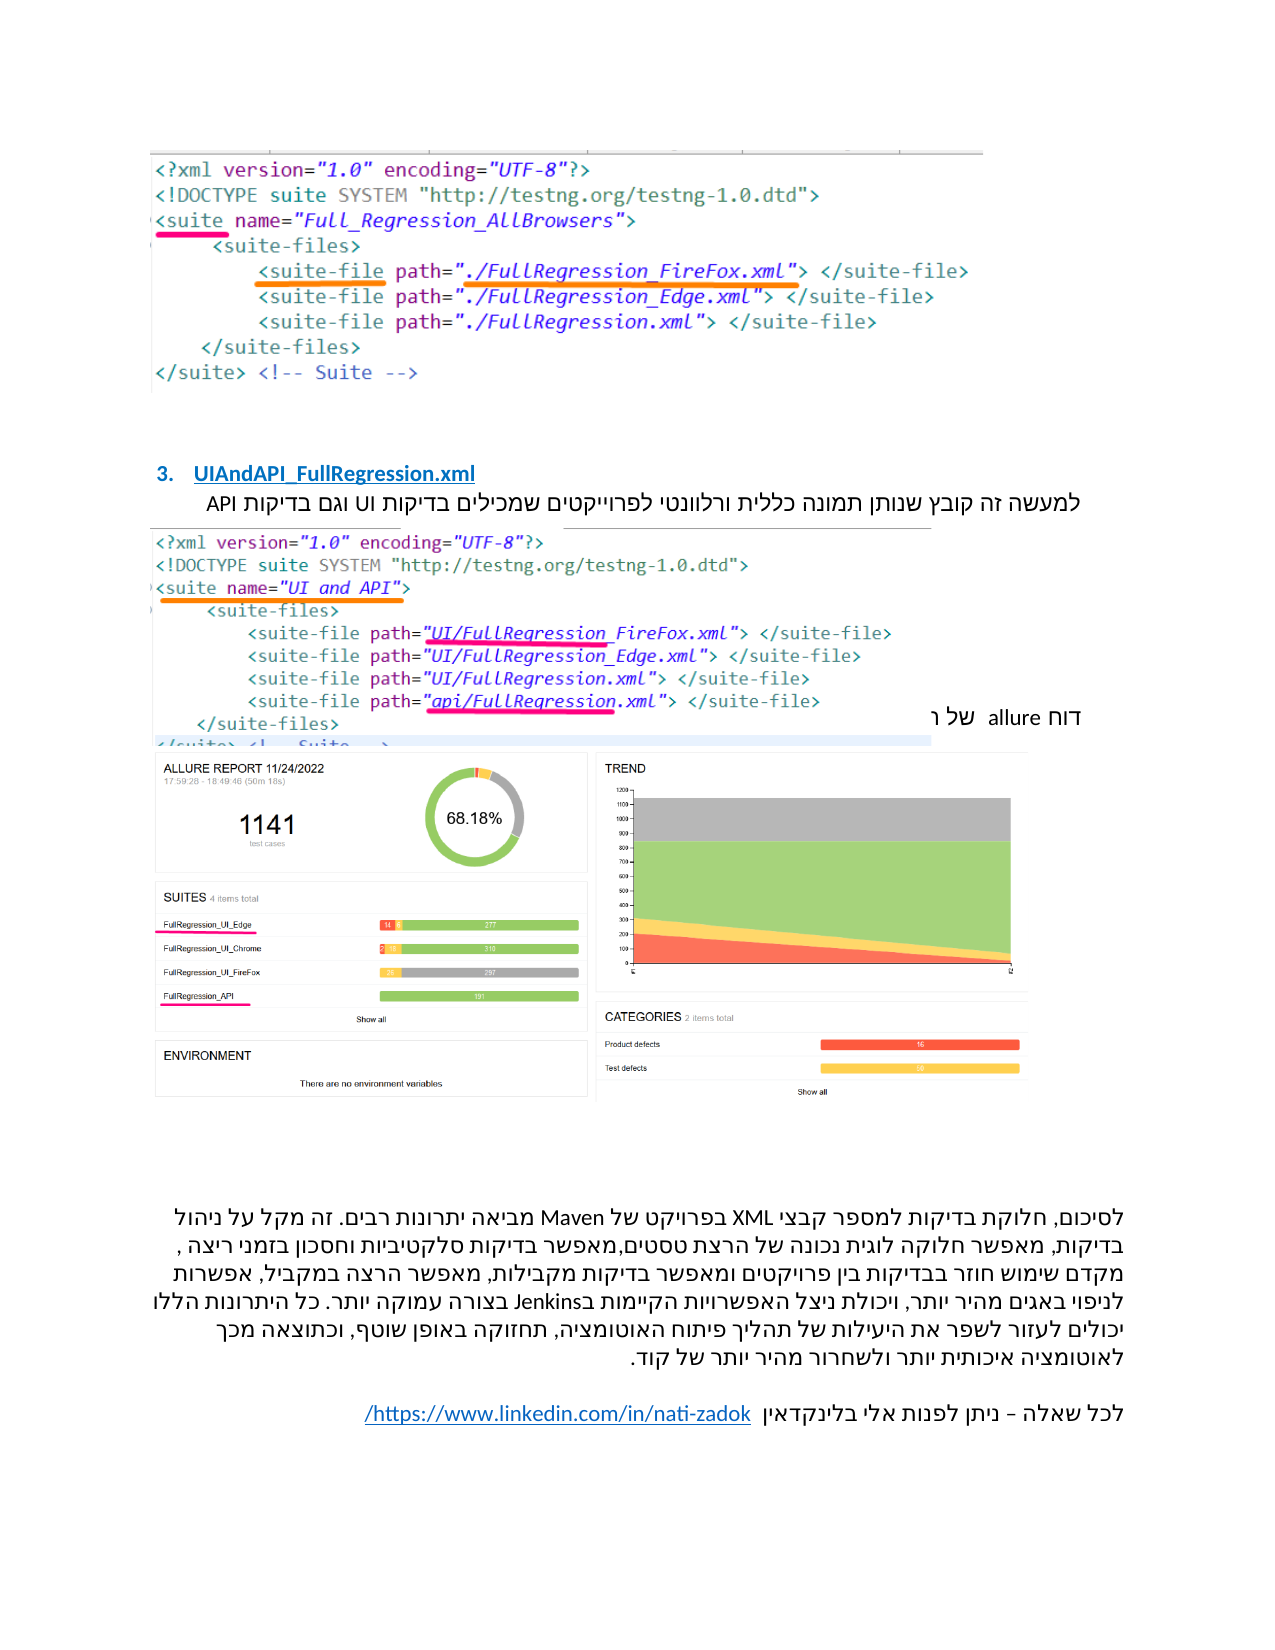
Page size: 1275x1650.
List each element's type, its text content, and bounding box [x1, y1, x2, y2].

picture [150, 150, 984, 393]
picture [150, 528, 1029, 1102]
list UIAndAPI_FullRegression.xml [156, 459, 1125, 487]
text לכל שאלה – ניתן לפנות אלי בלינקדאין https://www.linkedin.com/in/nati-zadok/ [150, 1399, 1125, 1428]
text לסיכום, חלוקת בדיקות למספר קבצי XML בפרויקט של Maven מביאה יתרונות רבים. זה מקל על ניהול בדיקות, מאפשר חלוקה לוגית נכונה של הרצת טסטים,מאפשר בדיקות סלקטיביות וחסכון בזמני ריצה , מקדם שימוש חוזר בבדיקות בין פרויקטים ומאפשר בדיקות מקבילות, מאפשר הרצה במקביל, אפשרות לניפוי באגים מהיר יותר, ויכולת ניצל האפשרויות הקיימות בJenkins בצורה עמוקה יותר. כל היתרונות הללו יכולים לעזור לשפר את היעילות של תהליך פיתוח האוטומציה, תחזוקה באופן שוטף, וכתוצאה מכך לאוטומציה איכותית יותר ולשחרור מהיר יותר של קוד. [150, 1203, 1125, 1372]
list למעשה זה קובץ שנותן תמונה כללית ורלוונטי לפרוייקטים שמכילים בדיקות UI וגם בדיקות API [150, 489, 1081, 517]
list דוח allure של הרצה מסוג קובץ כזה יראה כך [932, 703, 1081, 731]
